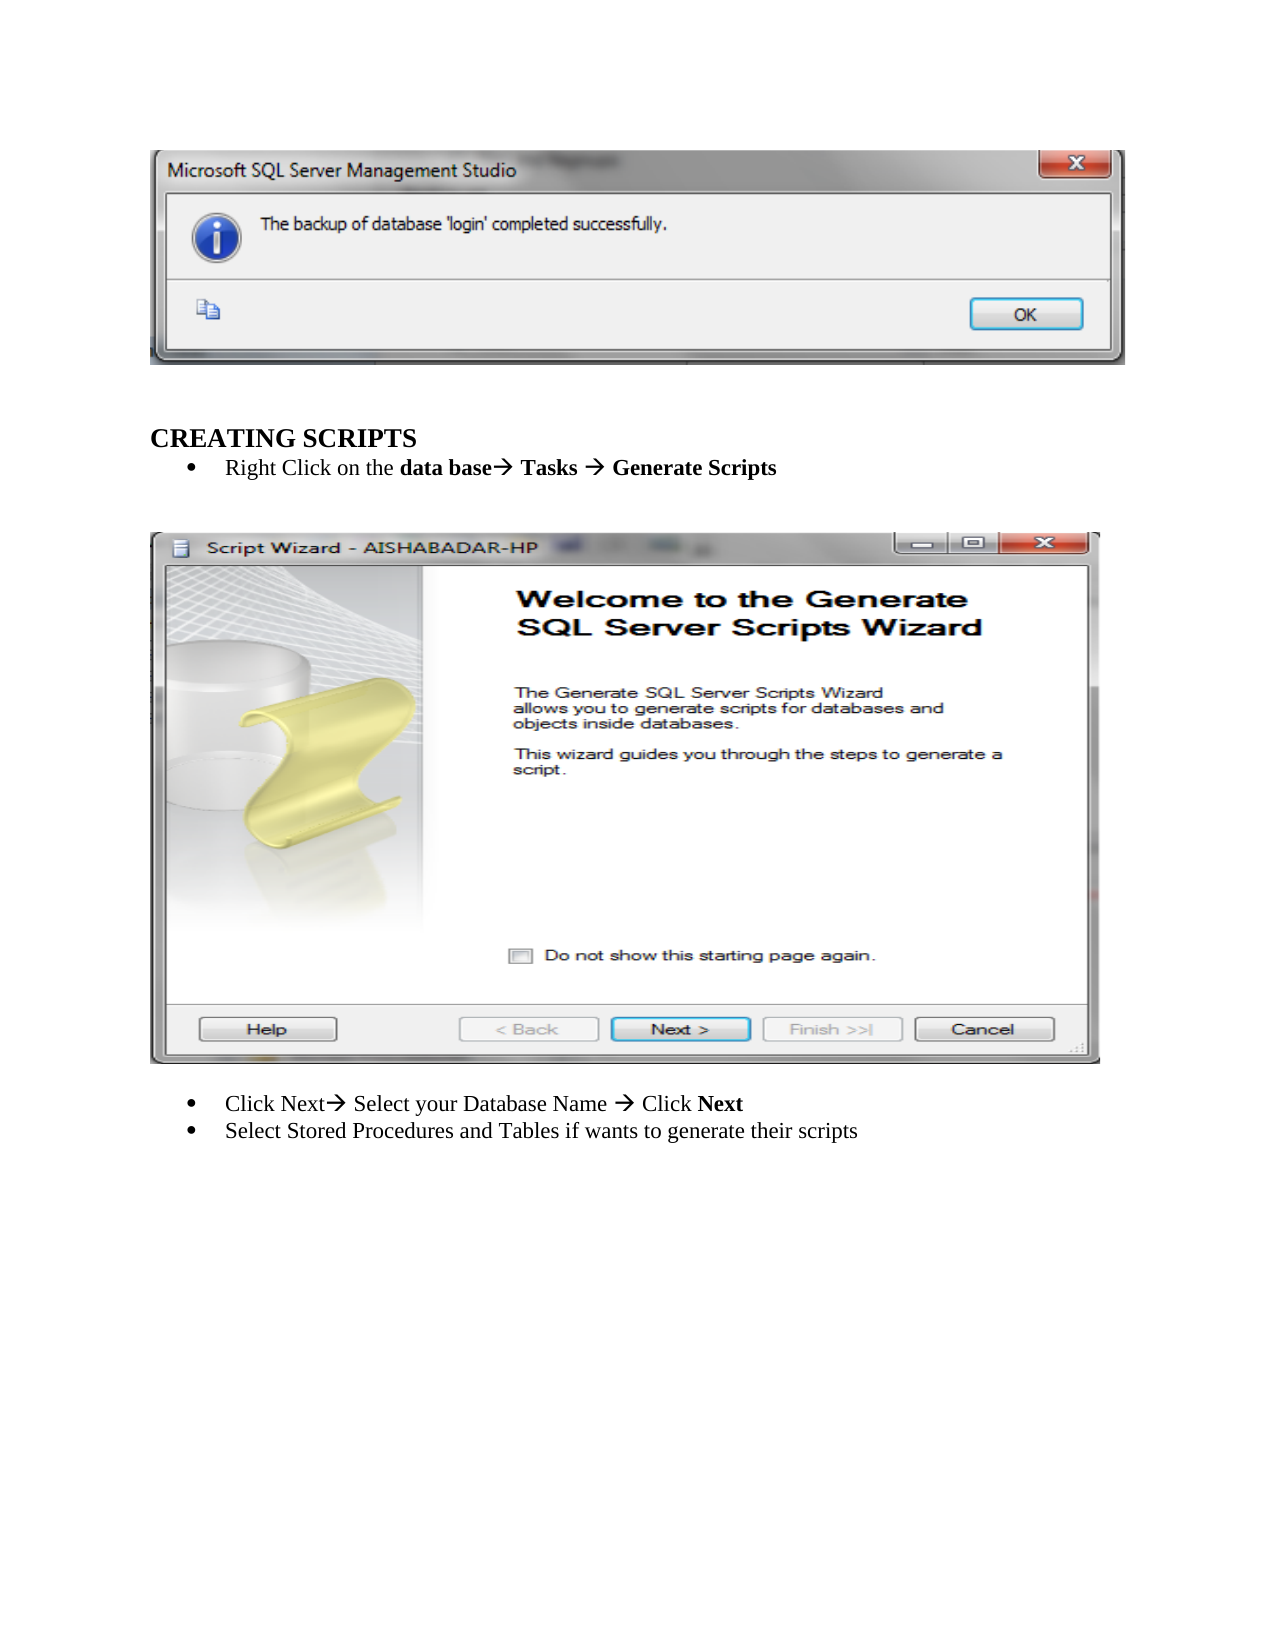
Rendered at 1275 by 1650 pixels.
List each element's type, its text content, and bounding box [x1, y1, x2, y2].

list Click Next Select your Database Name Click Next [187, 1090, 1125, 1117]
text CREATING SCRIPTS [150, 422, 1125, 454]
picture [150, 150, 1125, 365]
picture [150, 532, 1100, 1064]
list Select Stored Procedures and Tables if wants to generate their scripts [187, 1117, 1125, 1143]
list Right Click on the data base Tasks Generate Scripts [187, 454, 1125, 480]
